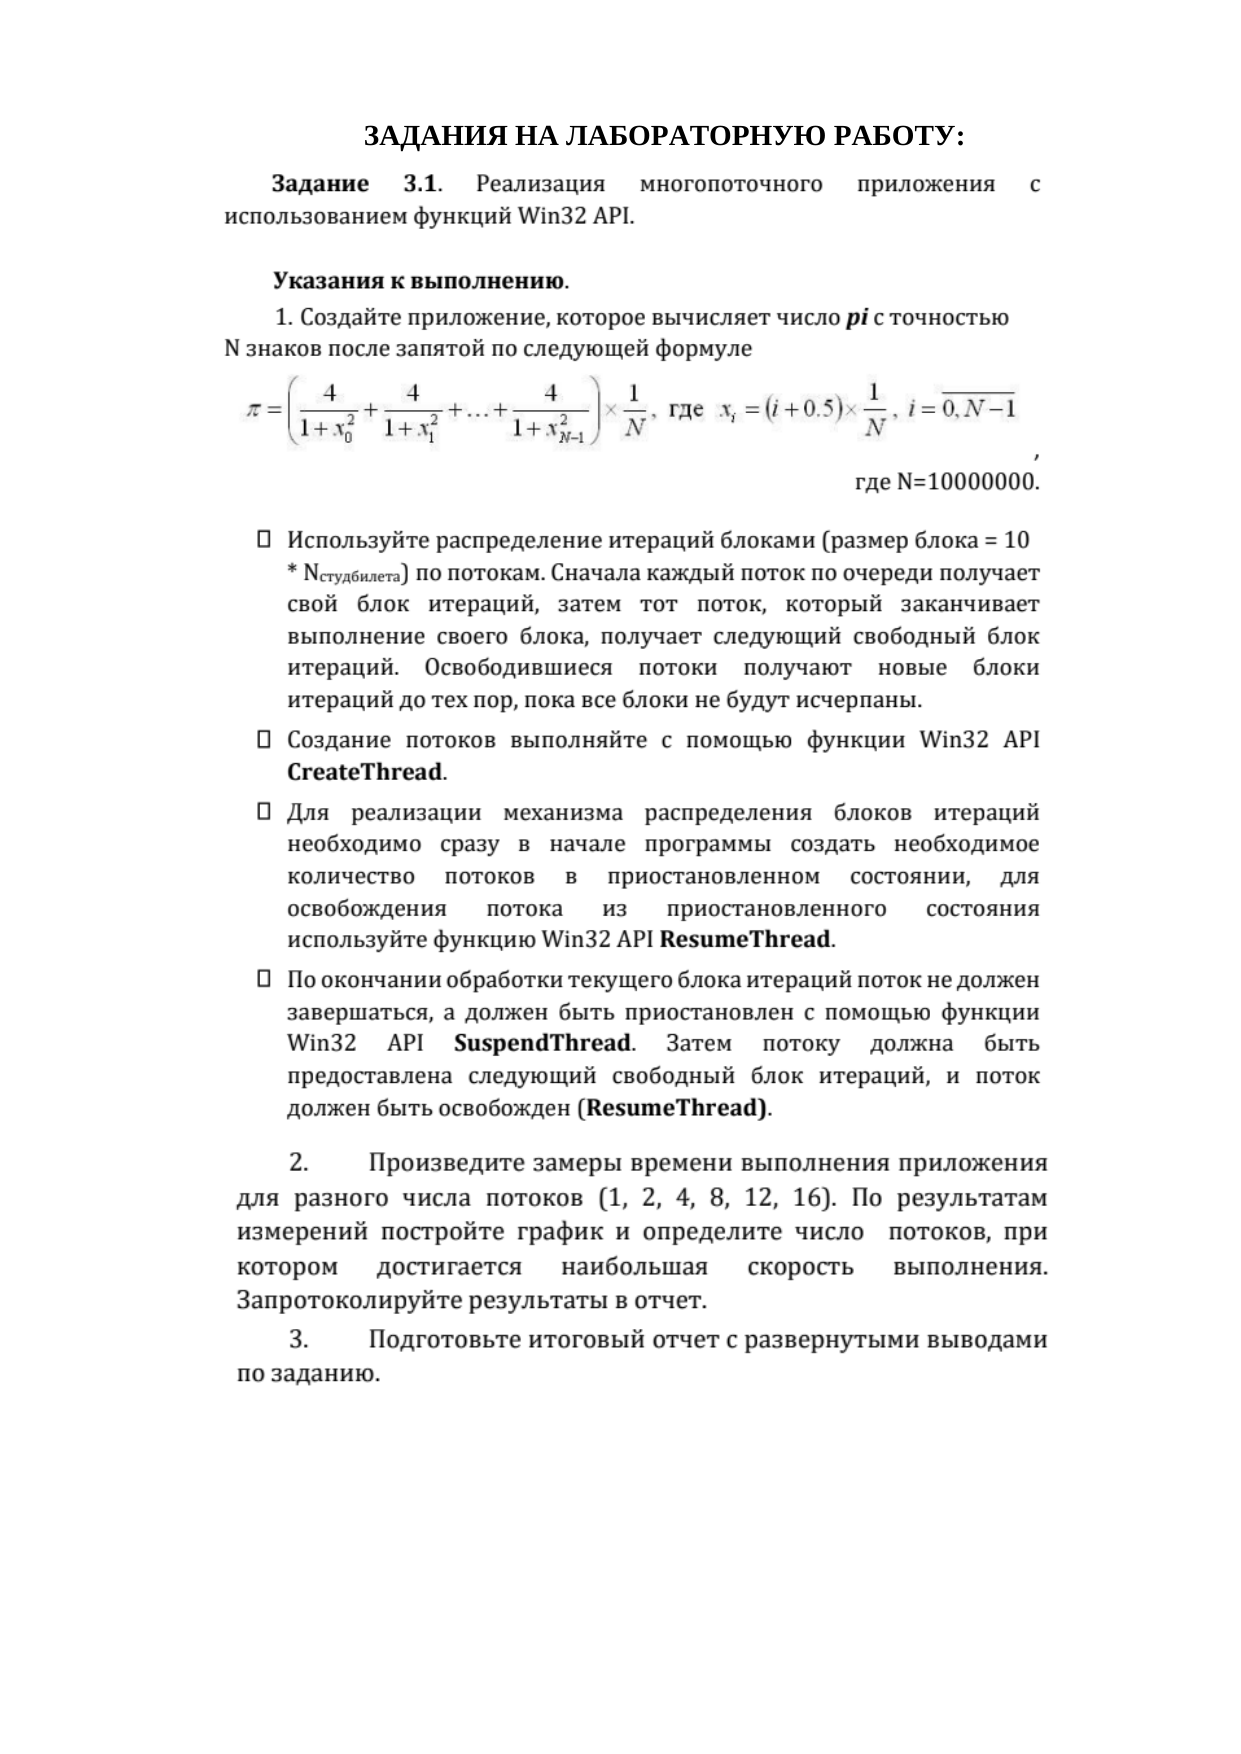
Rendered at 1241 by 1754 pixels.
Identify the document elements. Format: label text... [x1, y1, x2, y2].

subtitle ЗАДАНИЯ НА ЛАБОРАТОРНУЮ РАБОТУ: [177, 118, 1152, 152]
picture [177, 1140, 1079, 1408]
picture [177, 168, 1092, 1139]
